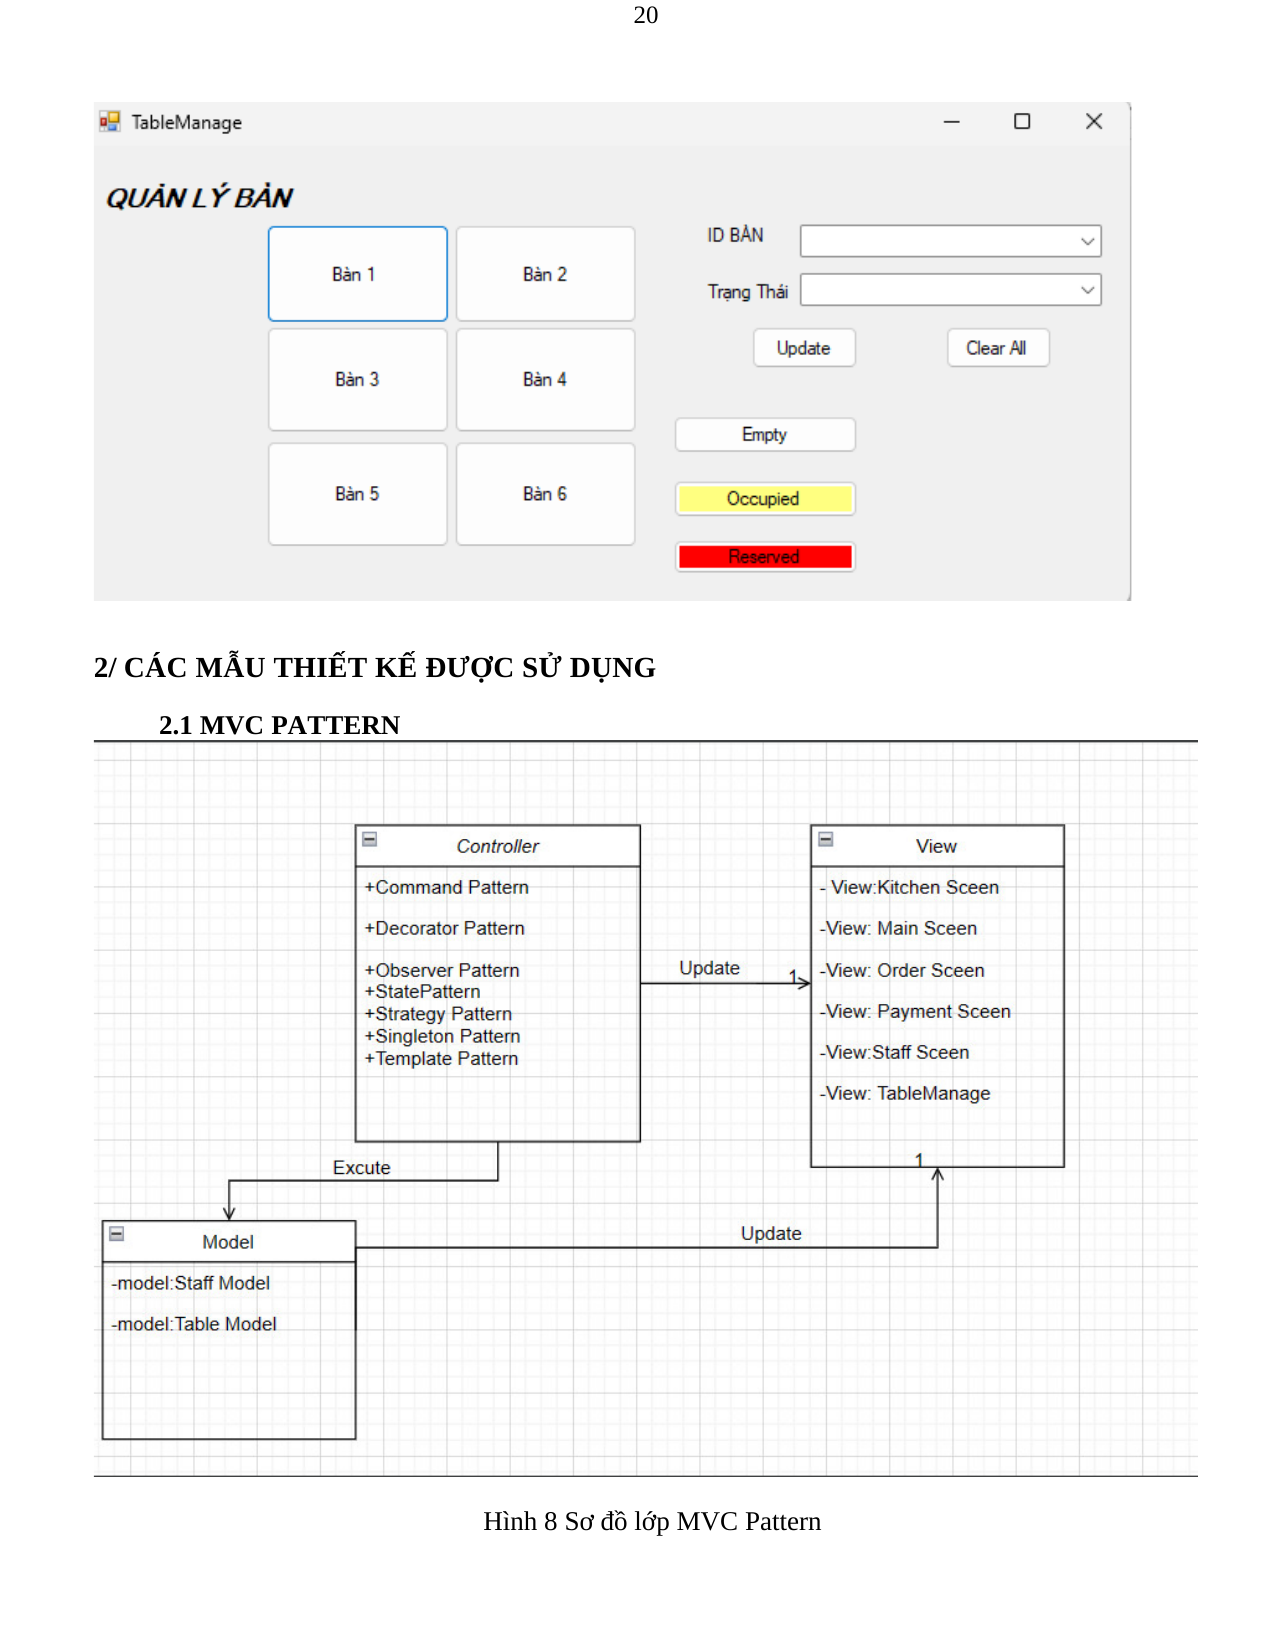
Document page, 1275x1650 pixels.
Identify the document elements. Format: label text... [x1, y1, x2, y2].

text Hình 8 Sơ đồ lớp MVC Pattern [373, 1505, 931, 1536]
subtitle 2.1 MVC PATTERN [159, 709, 1198, 740]
picture [93, 102, 1132, 601]
picture [93, 740, 1198, 1477]
subtitle 2/ CÁC MẪU THIẾT KẾ ĐƯỢC SỬ DỤNG [94, 651, 1198, 684]
